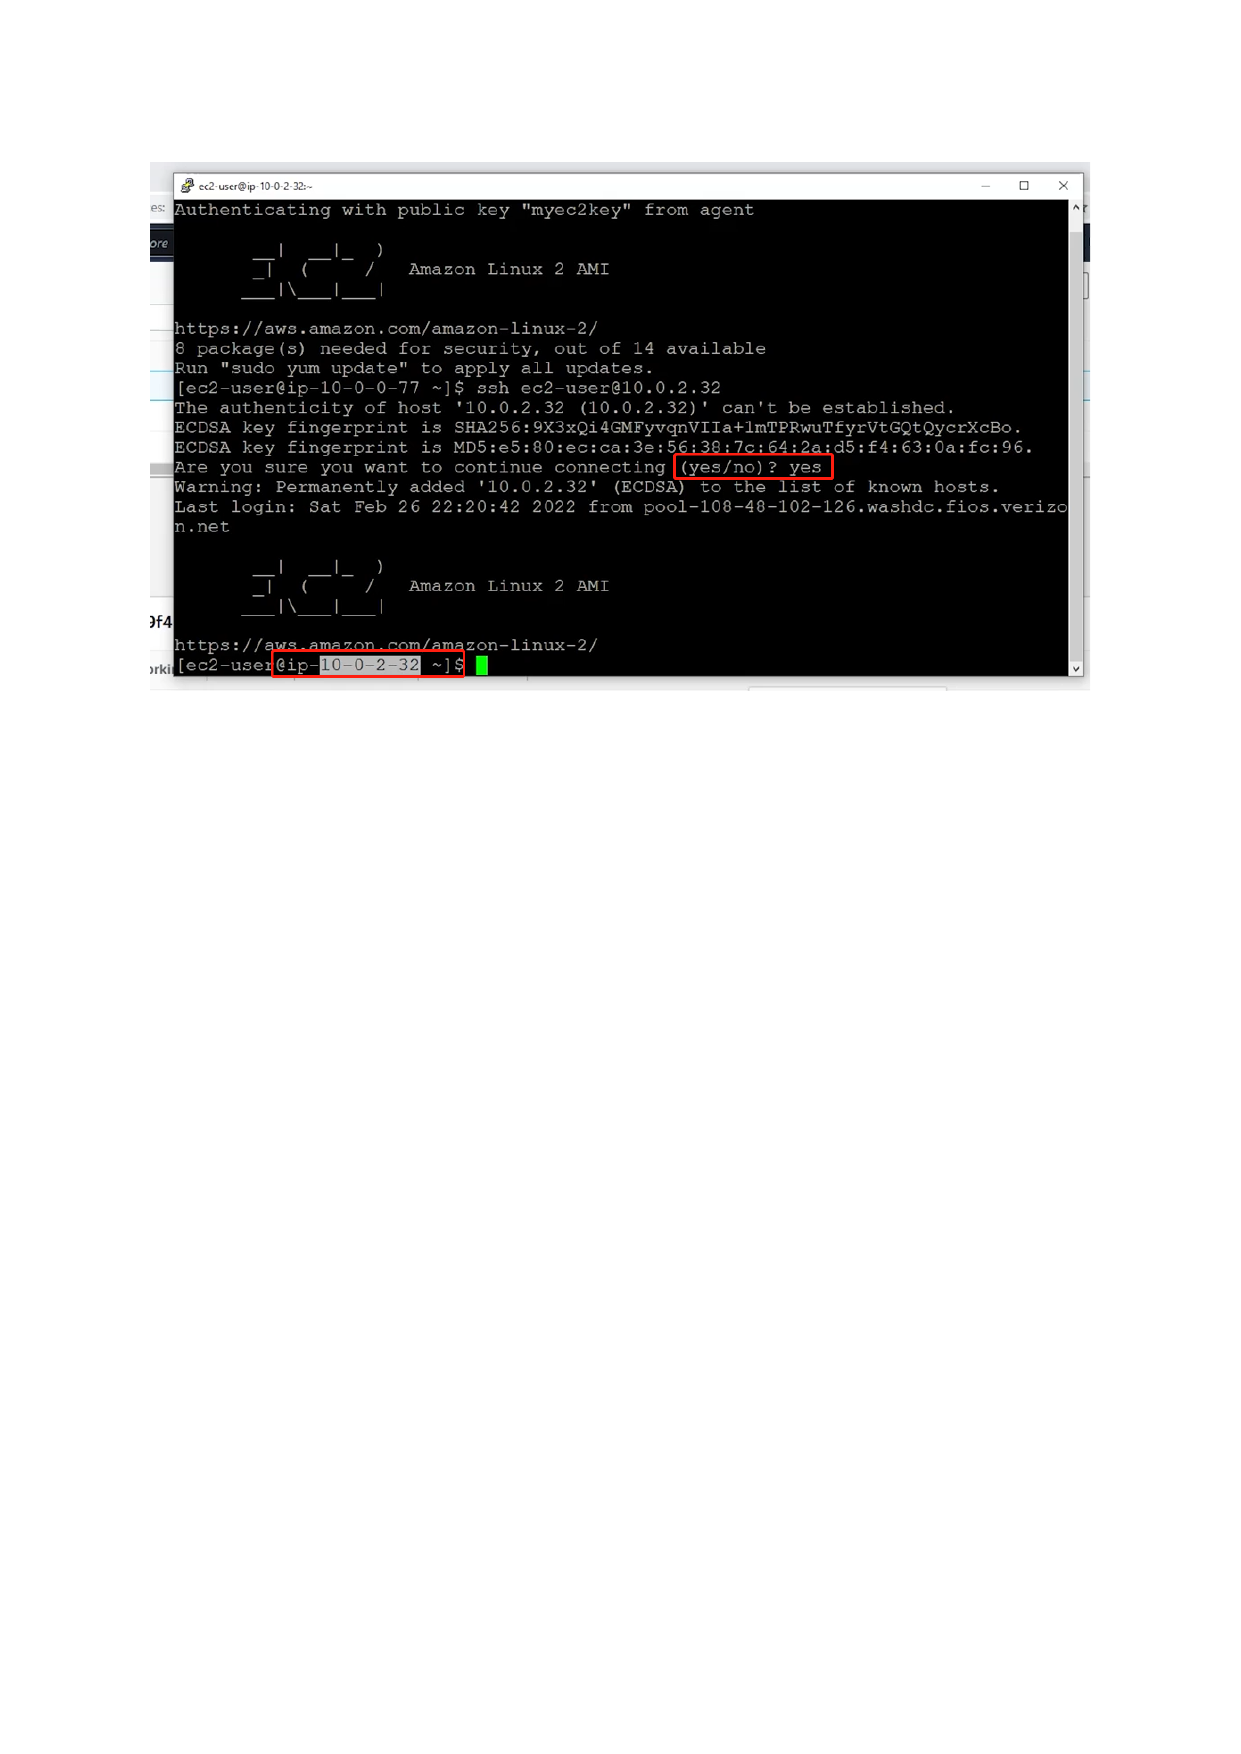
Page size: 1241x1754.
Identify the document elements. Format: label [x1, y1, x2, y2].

picture [150, 162, 1091, 691]
